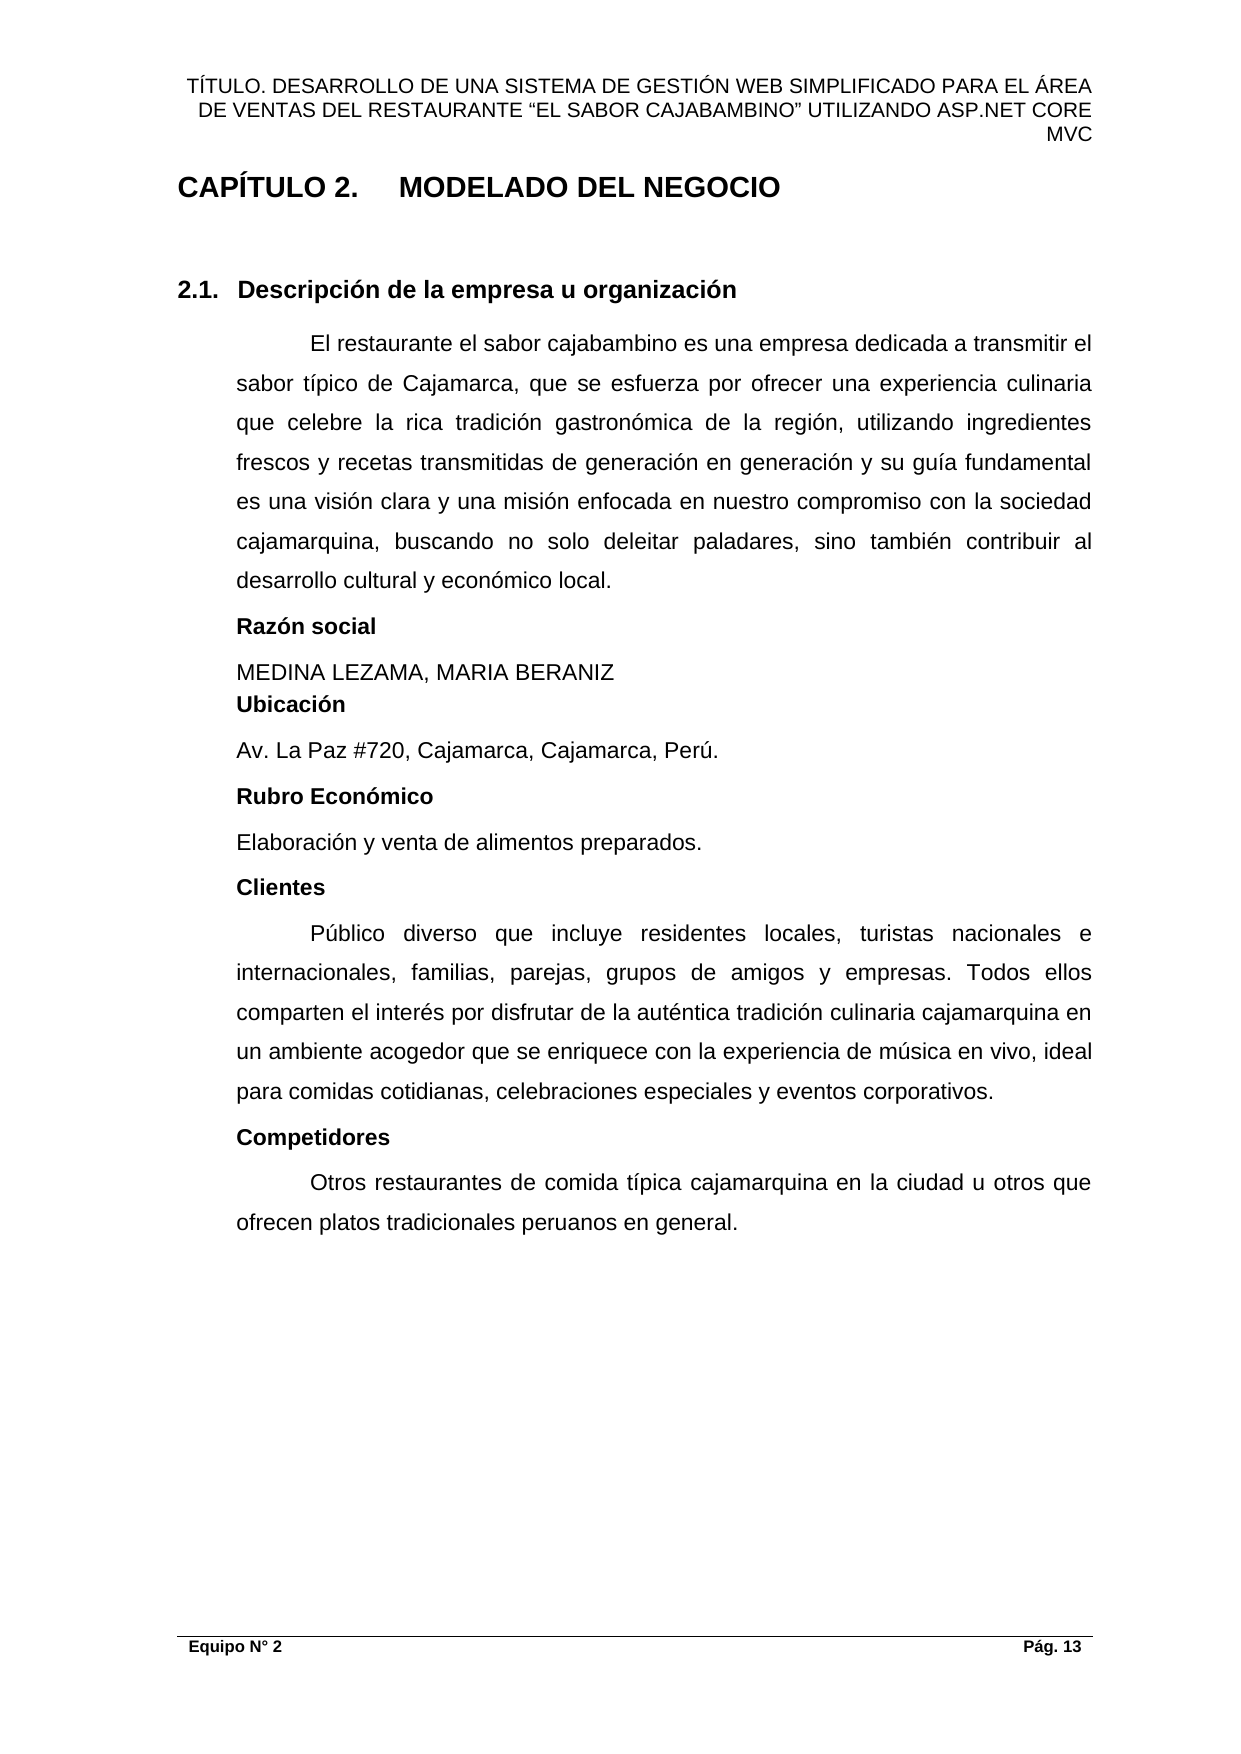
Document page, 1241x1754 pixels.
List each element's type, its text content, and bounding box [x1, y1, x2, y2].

text Ubicación [236, 691, 1092, 718]
subtitle Descripción de la empresa u organización [177, 275, 1092, 303]
subtitle MODELADO DEL NEGOCIO [177, 170, 1092, 203]
text Rubro Económico [236, 783, 1092, 809]
text Clientes [236, 874, 1092, 901]
text MEDINA LEZAMA, MARIA BERANIZ [177, 659, 1092, 685]
text Razón social [236, 613, 1092, 639]
text Av. La Paz #720, Cajamarca, Cajamarca, Perú. [177, 737, 1092, 763]
text Público diverso que incluye residentes locales, turistas nacionales e internacionales, familias, parejas, grupos de amigos y empresas. Todos ellos comparten el interés por disfrutar de la auténtica tradición culinaria cajamarquina en un ambiente acogedor que se enriquece con la experiencia de música en vivo, ideal para comidas cotidianas, celebraciones especiales y eventos corporativos. [236, 920, 1092, 1104]
text El restaurante el sabor cajabambino es una empresa dedicada a transmitir el sabor típico de Cajamarca, que se esfuerza por ofrecer una experiencia culinaria que celebre la rica tradición gastronómica de la región, utilizando ingredientes frescos y recetas transmitidas de generación en generación y su guía fundamental es una visión clara y una misión enfocada en nuestro compromiso con la sociedad cajamarquina, buscando no solo deleitar paladares, sino también contribuir al desarrollo cultural y económico local. [236, 330, 1092, 593]
text Otros restaurantes de comida típica cajamarquina en la ciudad u otros que ofrecen platos tradicionales peruanos en general. [236, 1169, 1092, 1235]
text Competidores [236, 1123, 1092, 1150]
text Elaboración y venta de alimentos preparados. [177, 828, 1092, 855]
